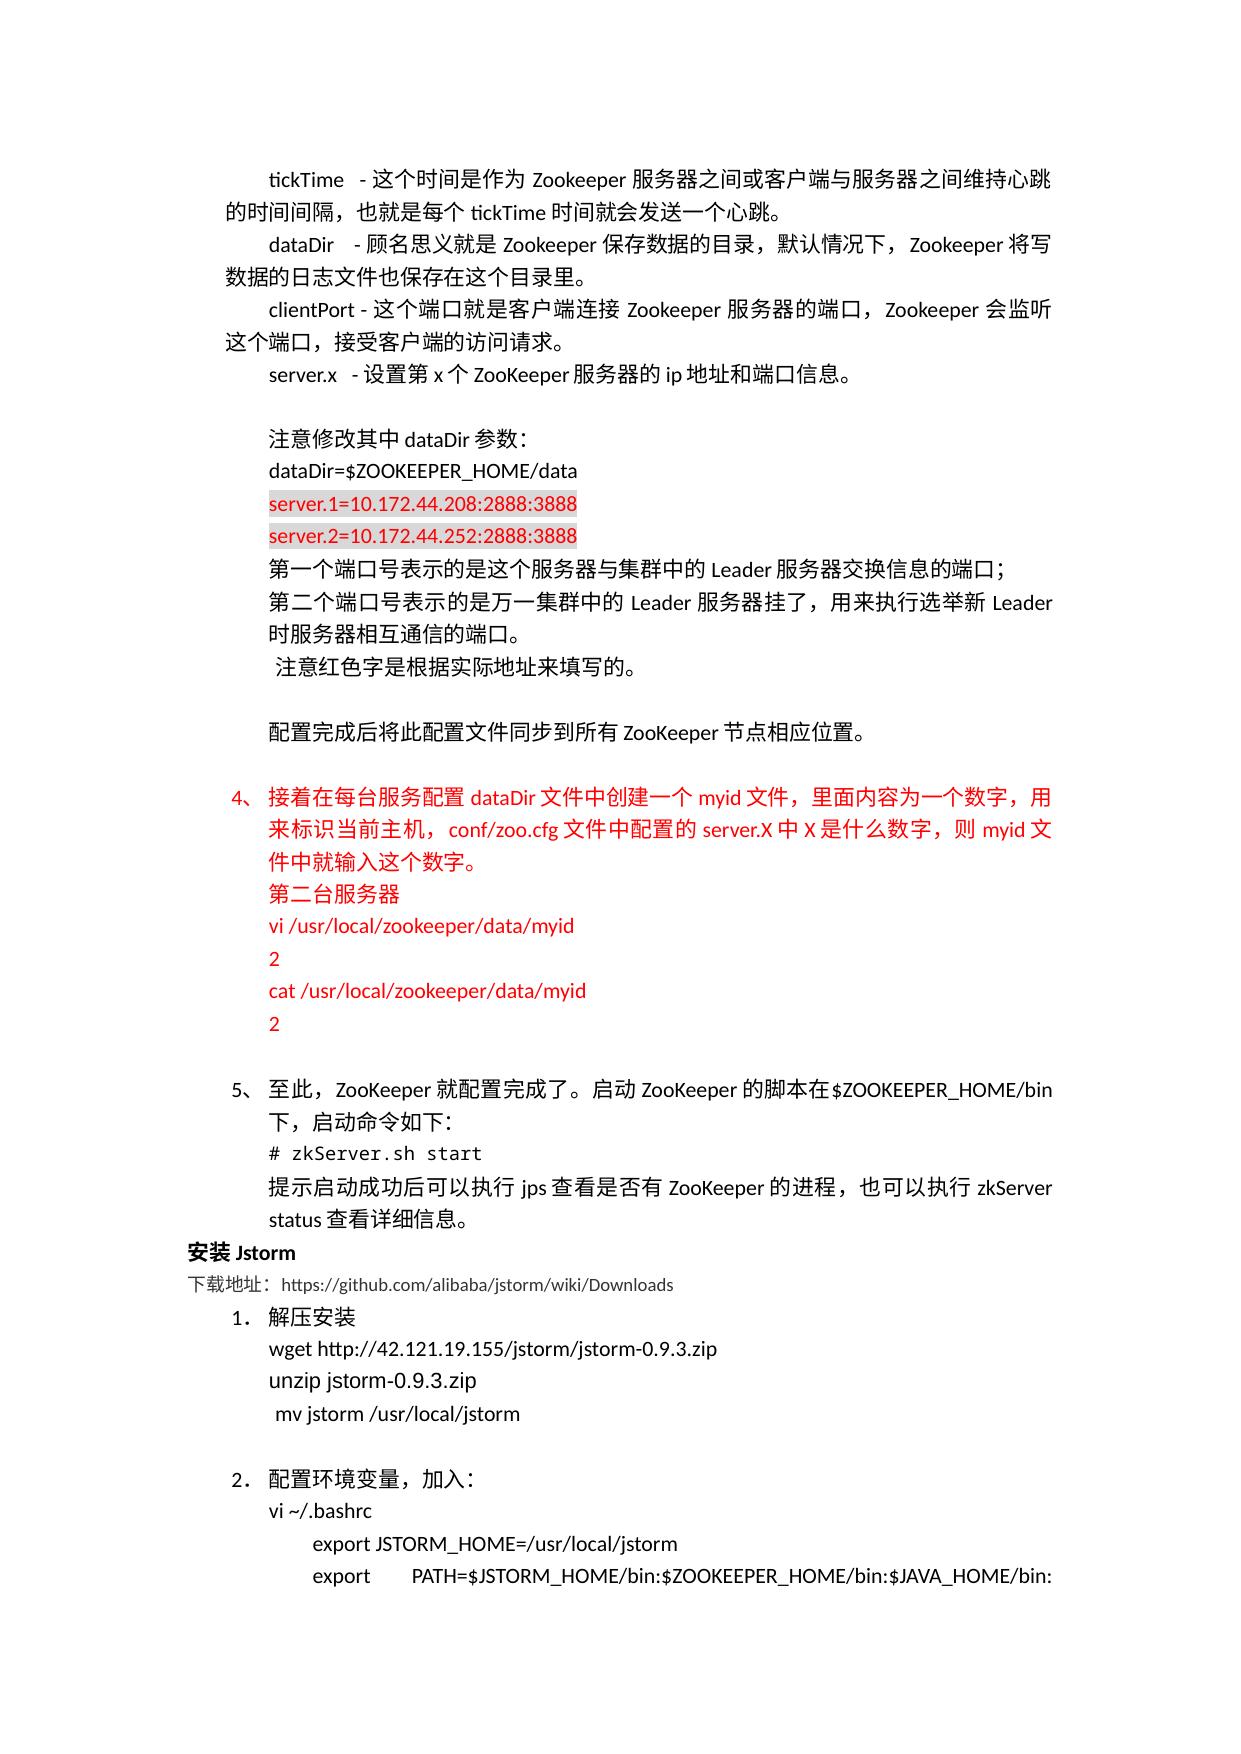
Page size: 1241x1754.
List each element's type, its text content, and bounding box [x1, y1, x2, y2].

text tickTime - 这个时间是作为 Zookeeper 服务器之间或客户端与服务器之间维持心跳的时间间隔，也就是每个 tickTime 时间就会发送一个心跳。 [225, 162, 1053, 227]
list 2 [269, 942, 1053, 974]
text server.2=10.172.44.252:2888:3888 [225, 519, 1053, 552]
list export JSTORM_HOME=/usr/local/jstorm [269, 1527, 1053, 1559]
text server.x - 设置第x个ZooKeeper服务器的ip地址和端口信息。 [225, 357, 1053, 389]
list 至此，ZooKeeper就配置完成了。启动ZooKeeper的脚本在$ZOOKEEPER_HOME/bin下，启动命令如下： [231, 1072, 1053, 1137]
list 解压安装 [231, 1299, 1053, 1332]
list dataDir=$ZOOKEEPER_HOME/data [269, 454, 1053, 487]
text 2 [231, 1007, 1053, 1039]
text dataDir - 顾名思义就是 Zookeeper 保存数据的目录，默认情况下，Zookeeper 将写数据的日志文件也保存在这个目录里。 [225, 227, 1053, 292]
text 注意红色字是根据实际地址来填写的。 [187, 649, 1053, 682]
text 下载地址：https://github.com/alibaba/jstorm/wiki/Downloads [187, 1267, 1053, 1299]
text 安装Jstorm [187, 1234, 1053, 1267]
text server.1=10.172.44.208:2888:3888 [225, 487, 1053, 519]
list 第二个端口号表示的是万一集群中的 Leader 服务器挂了，用来执行选举新 Leader 时服务器相互通信的端口。 [269, 584, 1053, 649]
list vi ~/.bashrc [269, 1494, 1053, 1527]
list cat /usr/local/zookeeper/data/myid [269, 974, 1053, 1007]
list 注意修改其中dataDir参数： [269, 422, 1053, 454]
list unzip jstorm-0.9.3.zip [269, 1364, 1053, 1397]
list 提示启动成功后可以执行jps查看是否有ZooKeeper的进程，也可以执行zkServer status查看详细信息。 [269, 1169, 1053, 1234]
list 第二台服务器 [269, 877, 1053, 909]
list 接着在每台服务配置dataDir文件中创建一个myid文件，里面内容为一个数字，用来标识当前主机，conf/zoo.cfg文件中配置的server.X中X是什么数字，则myid文件中就输入这个数字。 [231, 779, 1053, 877]
list vi /usr/local/zookeeper/data/myid [269, 909, 1053, 942]
list 配置环境变量，加入： [231, 1462, 1053, 1494]
list # zkServer.sh start [269, 1137, 1053, 1169]
text mv jstorm /usr/local/jstorm [187, 1397, 1053, 1429]
text 第一个端口号表示的是这个服务器与集群中的 Leader 服务器交换信息的端口； [225, 552, 1053, 584]
text clientPort - 这个端口就是客户端连接 Zookeeper 服务器的端口，Zookeeper 会监听这个端口，接受客户端的访问请求。 [225, 292, 1053, 357]
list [306, 1559, 1053, 1592]
list 配置完成后将此配置文件同步到所有ZooKeeper节点相应位置。 [269, 714, 1053, 747]
list wget http://42.121.19.155/jstorm/jstorm-0.9.3.zip [269, 1332, 1053, 1364]
